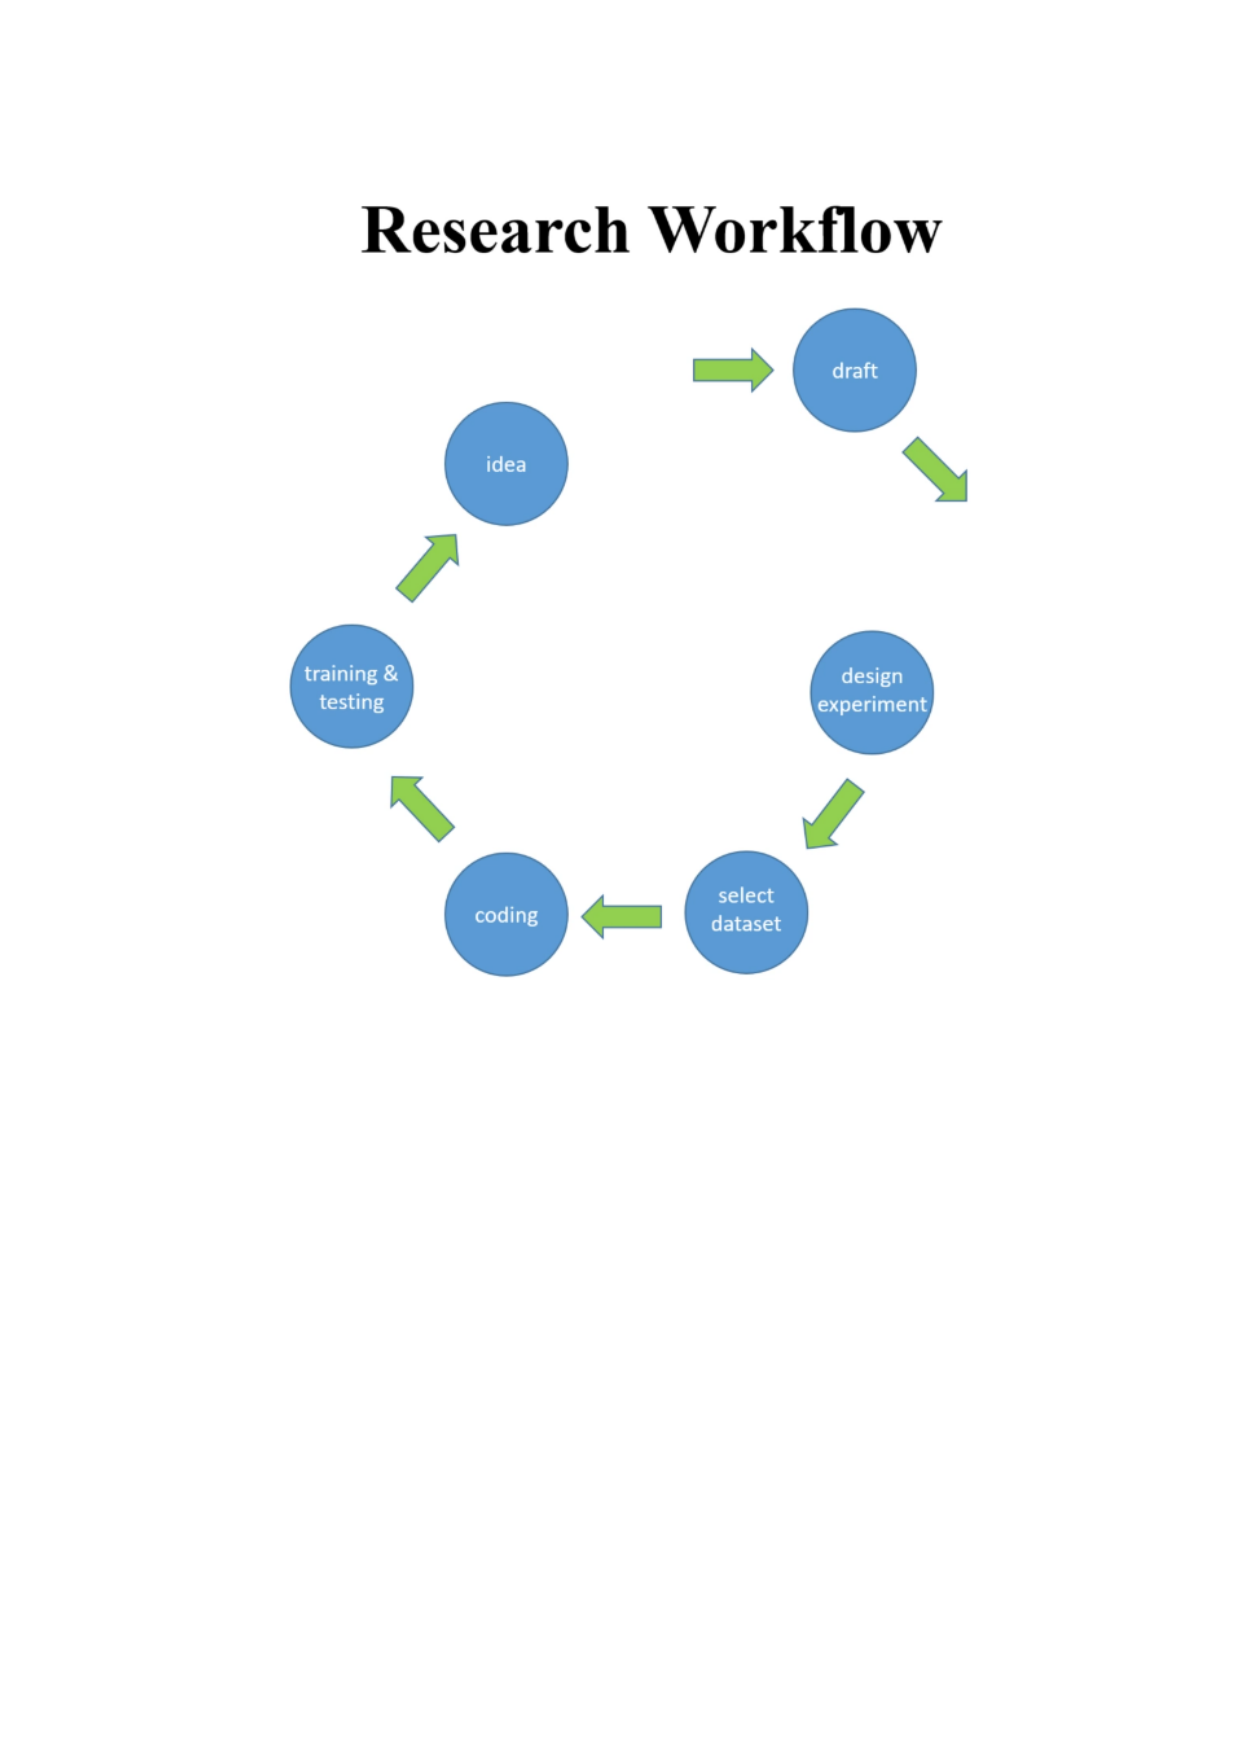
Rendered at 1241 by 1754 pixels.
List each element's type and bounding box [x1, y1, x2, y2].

picture [187, 162, 1053, 985]
